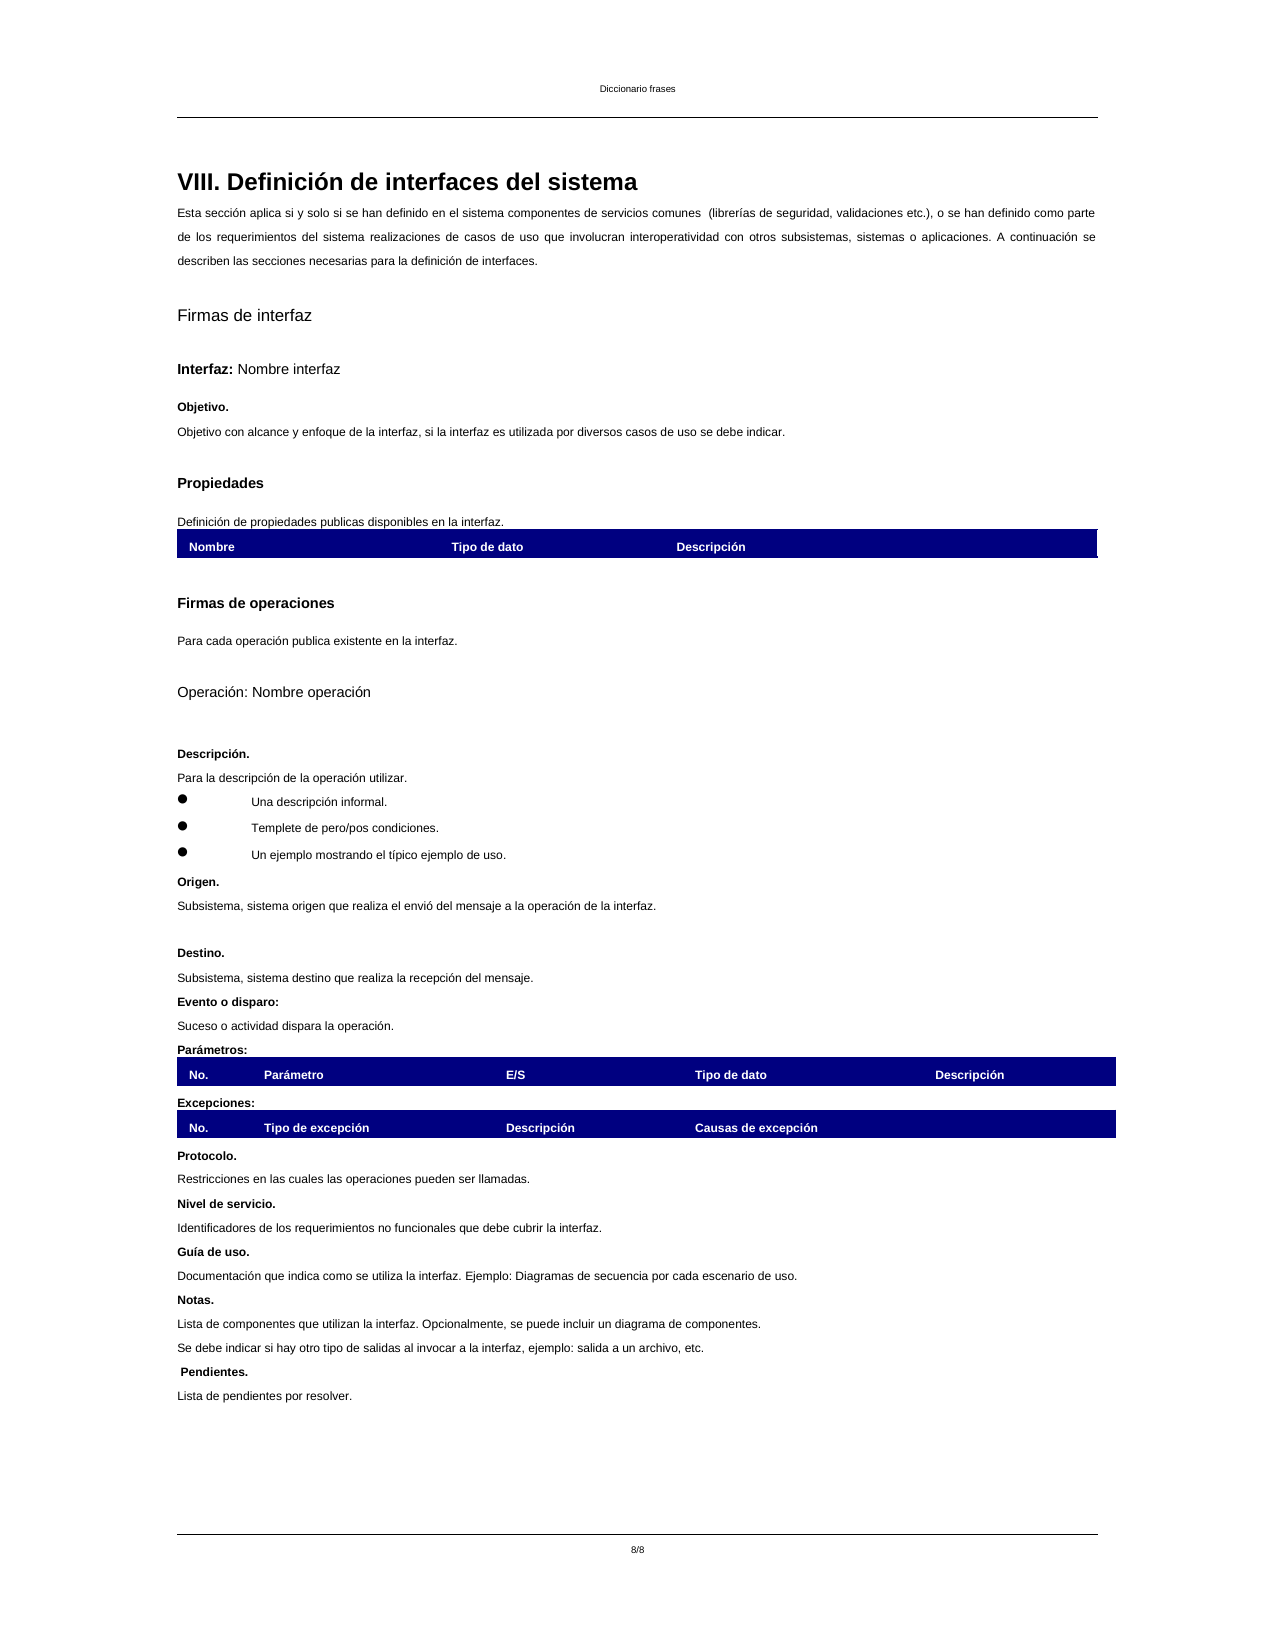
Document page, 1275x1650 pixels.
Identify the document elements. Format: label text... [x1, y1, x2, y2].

table_header No. [179, 1111, 252, 1135]
text Origen. [177, 864, 1098, 888]
text Propiedades [177, 463, 1098, 492]
text Documentación que indica como se utiliza la interfaz. Ejemplo: Diagramas de secuencia por cada escenario de uso. [177, 1259, 1098, 1283]
text Identificadores de los requerimientos no funcionales que debe cubrir la interfaz. [177, 1211, 1098, 1234]
text Interfaz: Nombre interfaz [177, 349, 1098, 378]
text Firmas de interfaz [177, 292, 1098, 325]
text Lista de pendientes por resolver. [177, 1379, 1098, 1403]
text VIII. Definición de interfaces del sistema [177, 148, 1098, 196]
table_header Parámetro [254, 1058, 494, 1082]
text Se debe indicar si hay otro tipo de salidas al invocar a la interfaz, ejemplo: salida a un archivo, etc. [177, 1331, 1098, 1355]
text Firmas de operaciones [177, 582, 1098, 611]
text Protocolo. [177, 1138, 1098, 1162]
list Templete de pero/pos condiciones. [177, 811, 1098, 838]
text Descripción. [177, 737, 1098, 761]
table_header No. [179, 1058, 252, 1082]
text Definición de propiedades publicas disponibles en la interfaz. [177, 505, 1098, 529]
table_header Tipo de dato [441, 530, 665, 554]
text Guía de uso. [177, 1235, 1098, 1259]
table_header Descripción [666, 530, 1096, 554]
text Objetivo con alcance y enfoque de la interfaz, si la interfaz es utilizada por diversos casos de uso se debe indicar. [177, 414, 1098, 438]
list Una descripción informal. [177, 785, 1098, 811]
text Para la descripción de la operación utilizar. [177, 761, 1098, 785]
table_header Causas de excepción [685, 1111, 1115, 1135]
text Objetivo. [177, 390, 1098, 414]
table_header E/S [496, 1058, 683, 1082]
text Lista de componentes que utilizan la interfaz. Opcionalmente, se puede incluir un diagrama de componentes. [177, 1307, 1098, 1331]
text Pendientes. [177, 1355, 1098, 1379]
text Suceso o actividad dispara la operación. [177, 1009, 1098, 1033]
table_header Tipo de dato [685, 1058, 923, 1082]
text Subsistema, sistema destino que realiza la recepción del mensaje. [177, 961, 1098, 984]
text Evento o disparo: [177, 984, 1098, 1008]
table_header Nombre [179, 530, 440, 554]
table_header Descripción [496, 1111, 683, 1135]
text Restricciones en las cuales las operaciones pueden ser llamadas. [177, 1162, 1098, 1186]
text Notas. [177, 1283, 1098, 1307]
table_header Tipo de excepción [254, 1111, 494, 1135]
text Para cada operación publica existente en la interfaz. [177, 624, 1098, 648]
text Parámetros: [177, 1033, 1098, 1057]
text Excepciones: [177, 1086, 1098, 1109]
text Esta sección aplica si y solo si se han definido en el sistema componentes de servicios comunes (librerías de seguridad, validaciones etc.), o se han definido como parte de los requerimientos del sistema realizaciones de casos de uso que involucran interoperatividad con otros subsistemas, sistemas o aplicaciones. A continuación se describen las secciones necesarias para la definición de interfaces. [177, 196, 1098, 268]
table_header Descripción [925, 1058, 1115, 1082]
list Un ejemplo mostrando el típico ejemplo de uso. [177, 838, 1098, 864]
text Nivel de servicio. [177, 1187, 1098, 1211]
text Operación: Nombre operación [177, 672, 1098, 700]
text Subsistema, sistema origen que realiza el envió del mensaje a la operación de la interfaz. [177, 888, 1098, 912]
text Destino. [177, 936, 1098, 960]
